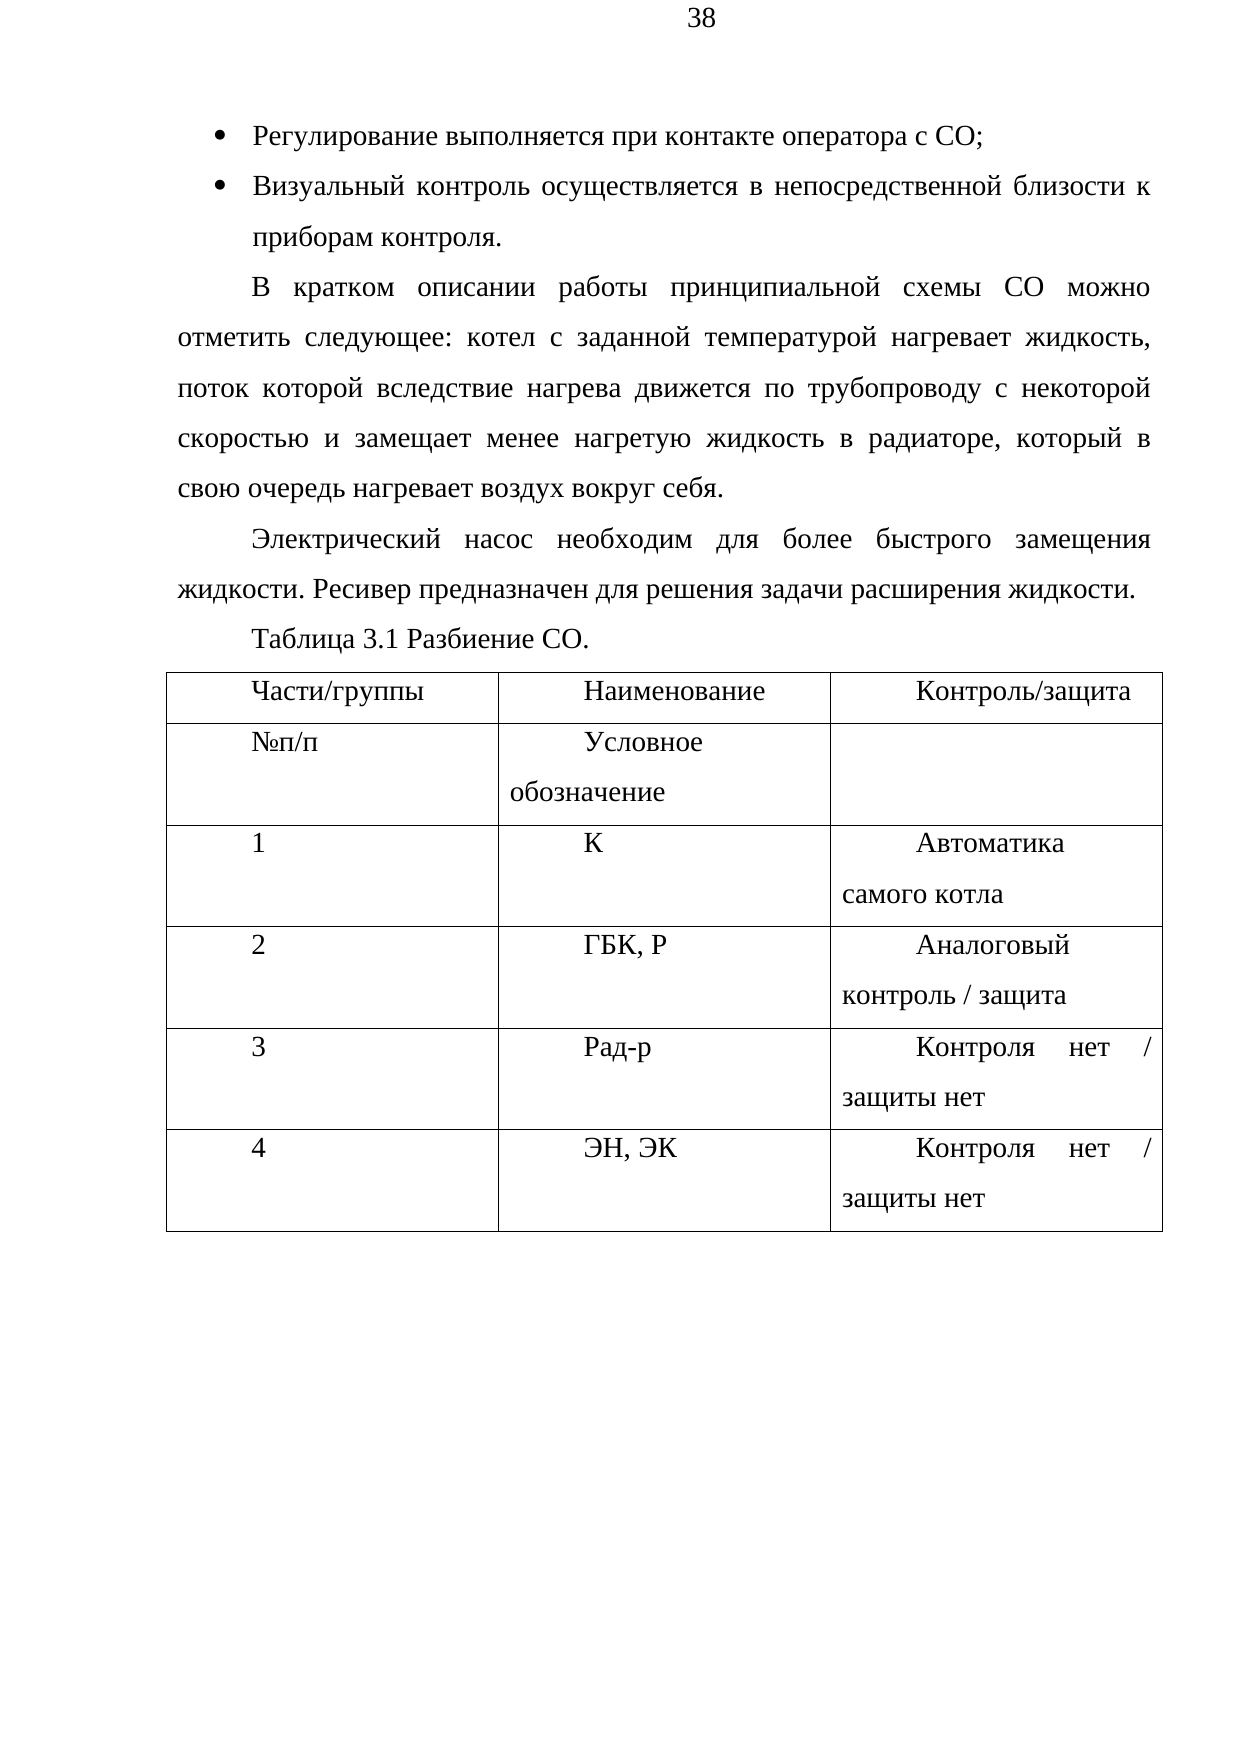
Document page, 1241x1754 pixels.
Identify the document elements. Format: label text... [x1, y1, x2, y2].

table_cell 4 [167, 1130, 498, 1231]
table_cell 3 [167, 1029, 498, 1129]
table_cell Аналоговый контроль / защита [831, 927, 1162, 1028]
table_cell К [499, 826, 830, 926]
table_cell ГБК, Р [499, 927, 830, 1028]
text В кратком описании работы принципиальной схемы СО можно отметить следующее: котел с заданной температурой нагревает жидкость, поток которой вследствие нагрева движется по трубопроводу с некоторой скоростью и замещает менее нагретую жидкость в радиаторе, который в свою очередь нагревает воздух вокруг себя. [177, 269, 1152, 504]
table_cell №п/п [167, 724, 498, 824]
table_header Наименование [499, 673, 830, 723]
list Регулирование выполняется при контакте оператора с СО; [215, 118, 1152, 152]
table_cell Контроля нет / защиты нет [831, 1029, 1162, 1129]
table_cell [831, 724, 1162, 824]
table_cell Условное обозначение [499, 724, 830, 824]
text Таблица 3.1 Разбиение СО. [177, 621, 1152, 655]
table_cell 2 [167, 927, 498, 1028]
text Электрический насос необходим для более быстрого замещения жидкости. Ресивер предназначен для решения задачи расширения жидкости. [177, 521, 1152, 605]
table_cell ЭН, ЭК [499, 1130, 830, 1231]
table_header Части/группы [167, 673, 498, 723]
table_cell Контроля нет / защиты нет [831, 1130, 1162, 1231]
table_cell Автоматика самого котла [831, 826, 1162, 926]
table_cell Рад-р [499, 1029, 830, 1129]
table_header Контроль/защита [831, 673, 1162, 723]
table_cell 1 [167, 826, 498, 926]
list Визуальный контроль осуществляется в непосредственной близости к приборам контроля. [215, 168, 1152, 252]
